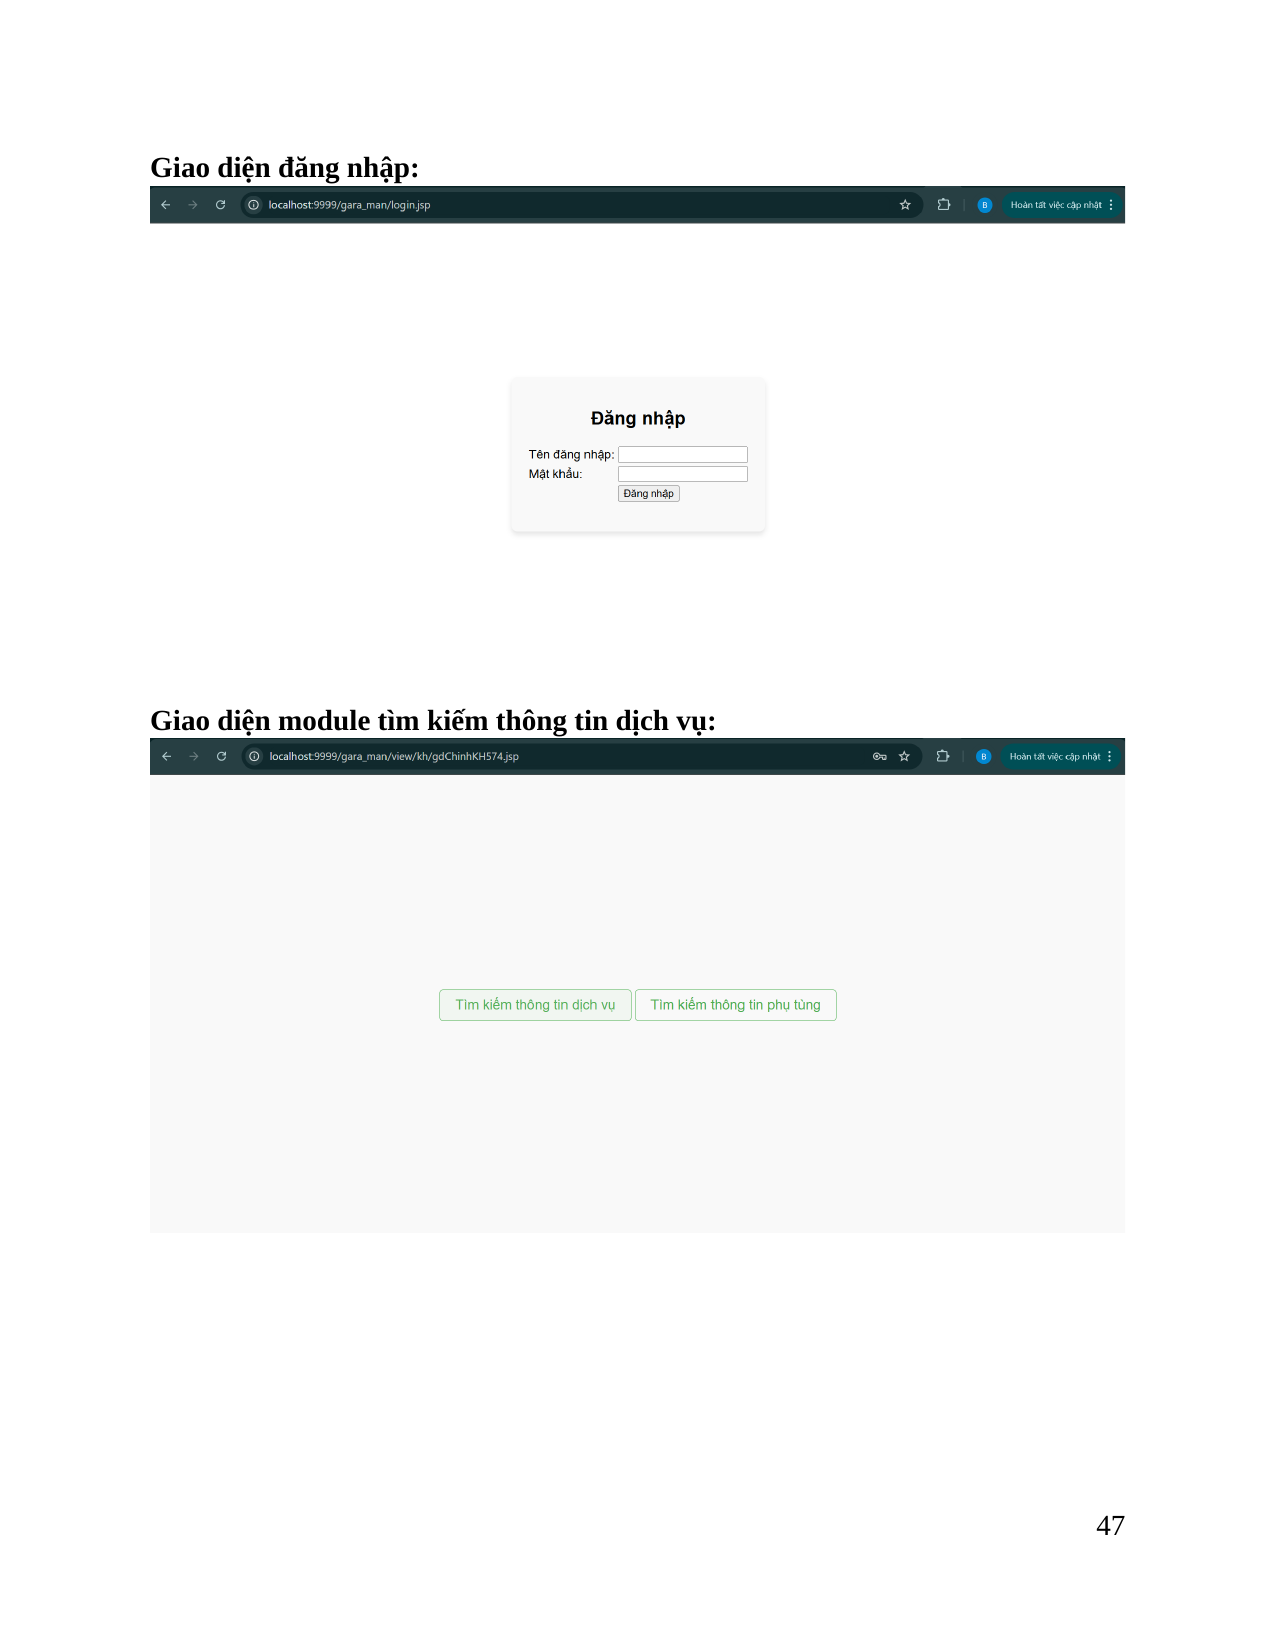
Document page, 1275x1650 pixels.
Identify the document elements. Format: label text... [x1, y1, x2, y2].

subtitle Giao diện đăng nhập: [150, 150, 1125, 183]
picture [150, 738, 1125, 1233]
picture [150, 186, 1125, 684]
subtitle Giao diện module tìm kiếm thông tin dịch vụ: [150, 703, 1125, 736]
